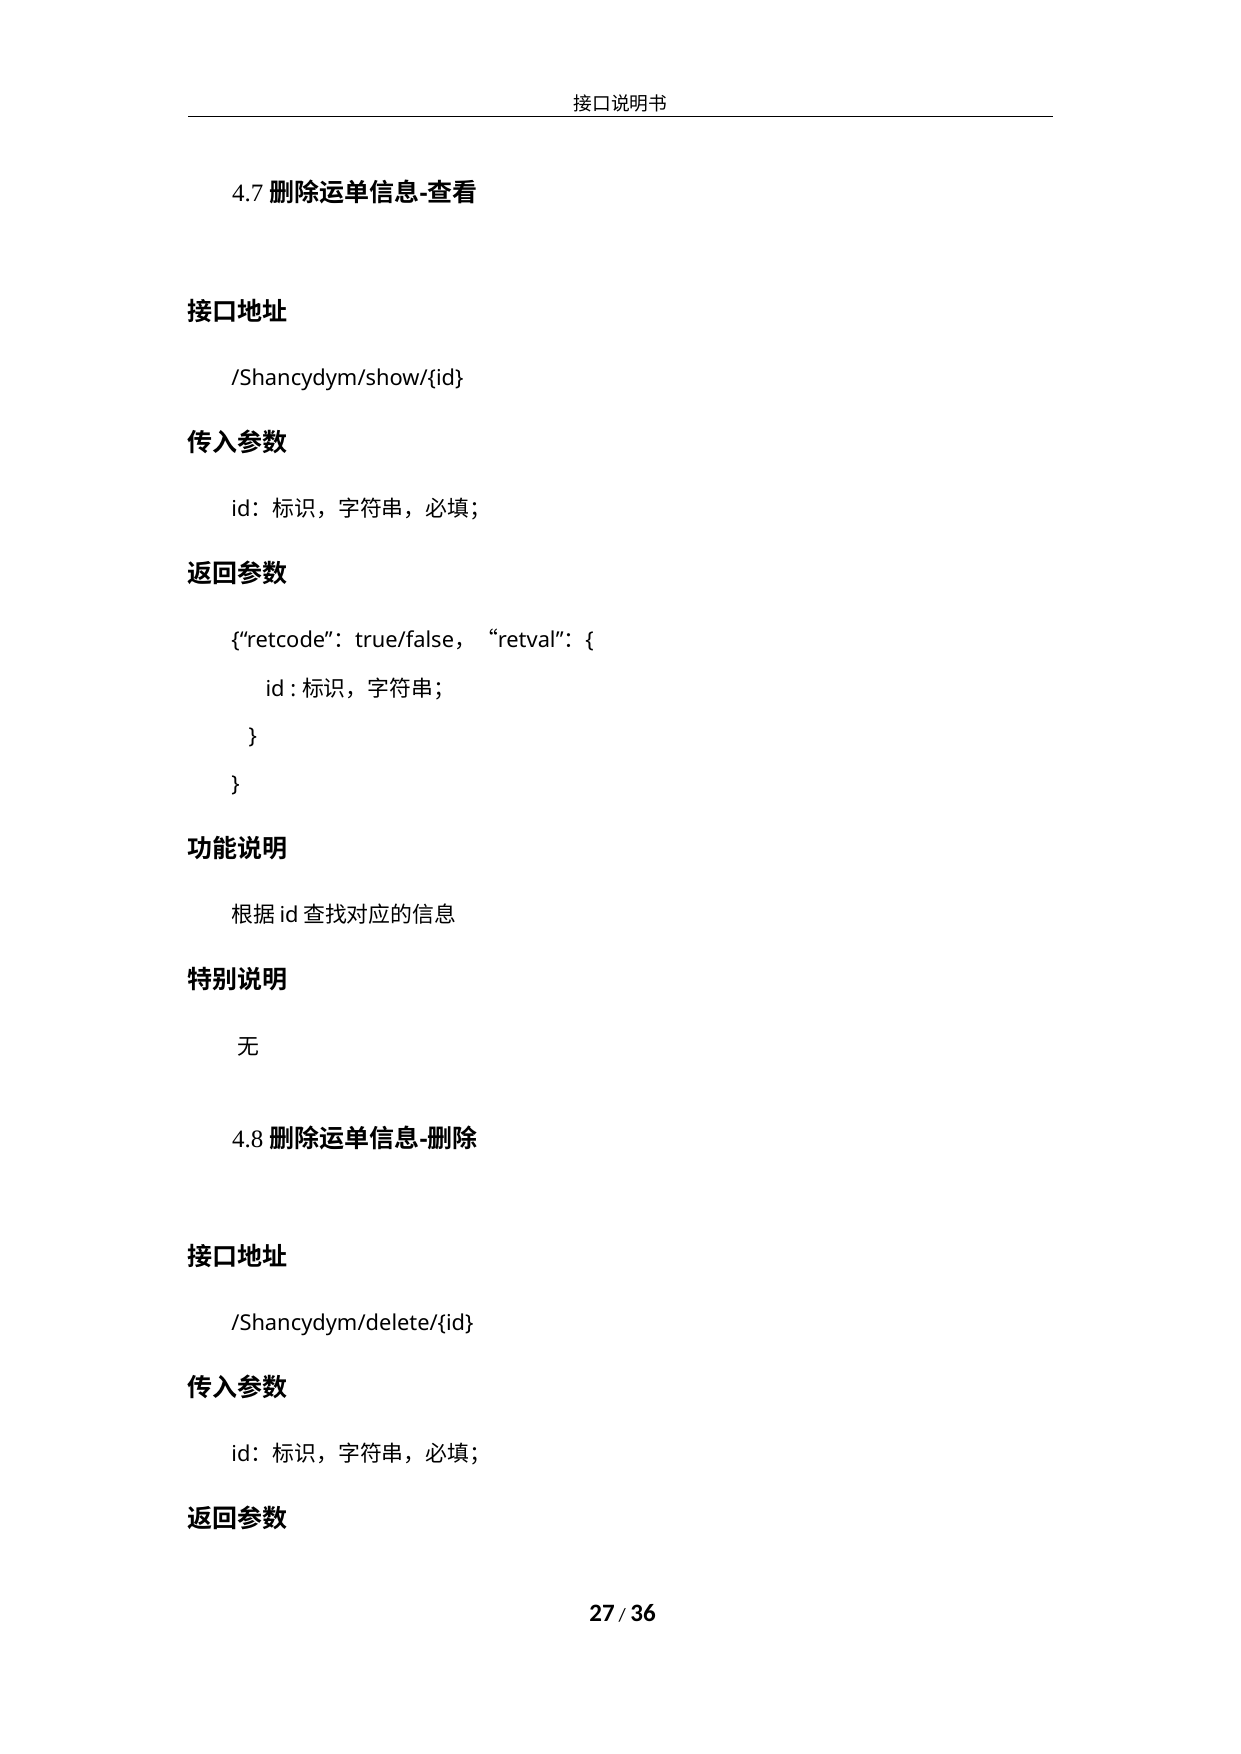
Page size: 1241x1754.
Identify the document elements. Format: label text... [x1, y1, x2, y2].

text 传入参数 [187, 1353, 1053, 1418]
text 无 [187, 1028, 1053, 1061]
text } [187, 766, 1053, 799]
text id：标识，字符串，必填； [187, 491, 1053, 523]
text 特别说明 [187, 945, 1053, 1010]
text 接口地址 [187, 1222, 1053, 1287]
text 传入参数 [187, 408, 1053, 473]
text /Shancydym/delete/{id} [187, 1305, 1053, 1338]
subtitle 删除运单信息-删除 [232, 1104, 1053, 1169]
text 返回参数 [187, 539, 1053, 604]
text {“retcode”：true/false，“retval”：{ [187, 622, 1053, 655]
text /Shancydym/show/{id} [187, 360, 1053, 393]
text 返回参数 [187, 1484, 1053, 1549]
text 功能说明 [187, 814, 1053, 879]
subtitle 删除运单信息-查看 [232, 158, 1053, 223]
text id : 标识，字符串； [187, 671, 1053, 703]
text } [187, 719, 1053, 751]
text id：标识，字符串，必填； [187, 1436, 1053, 1468]
text 根据id查找对应的信息 [187, 897, 1053, 929]
text 接口地址 [187, 277, 1053, 342]
